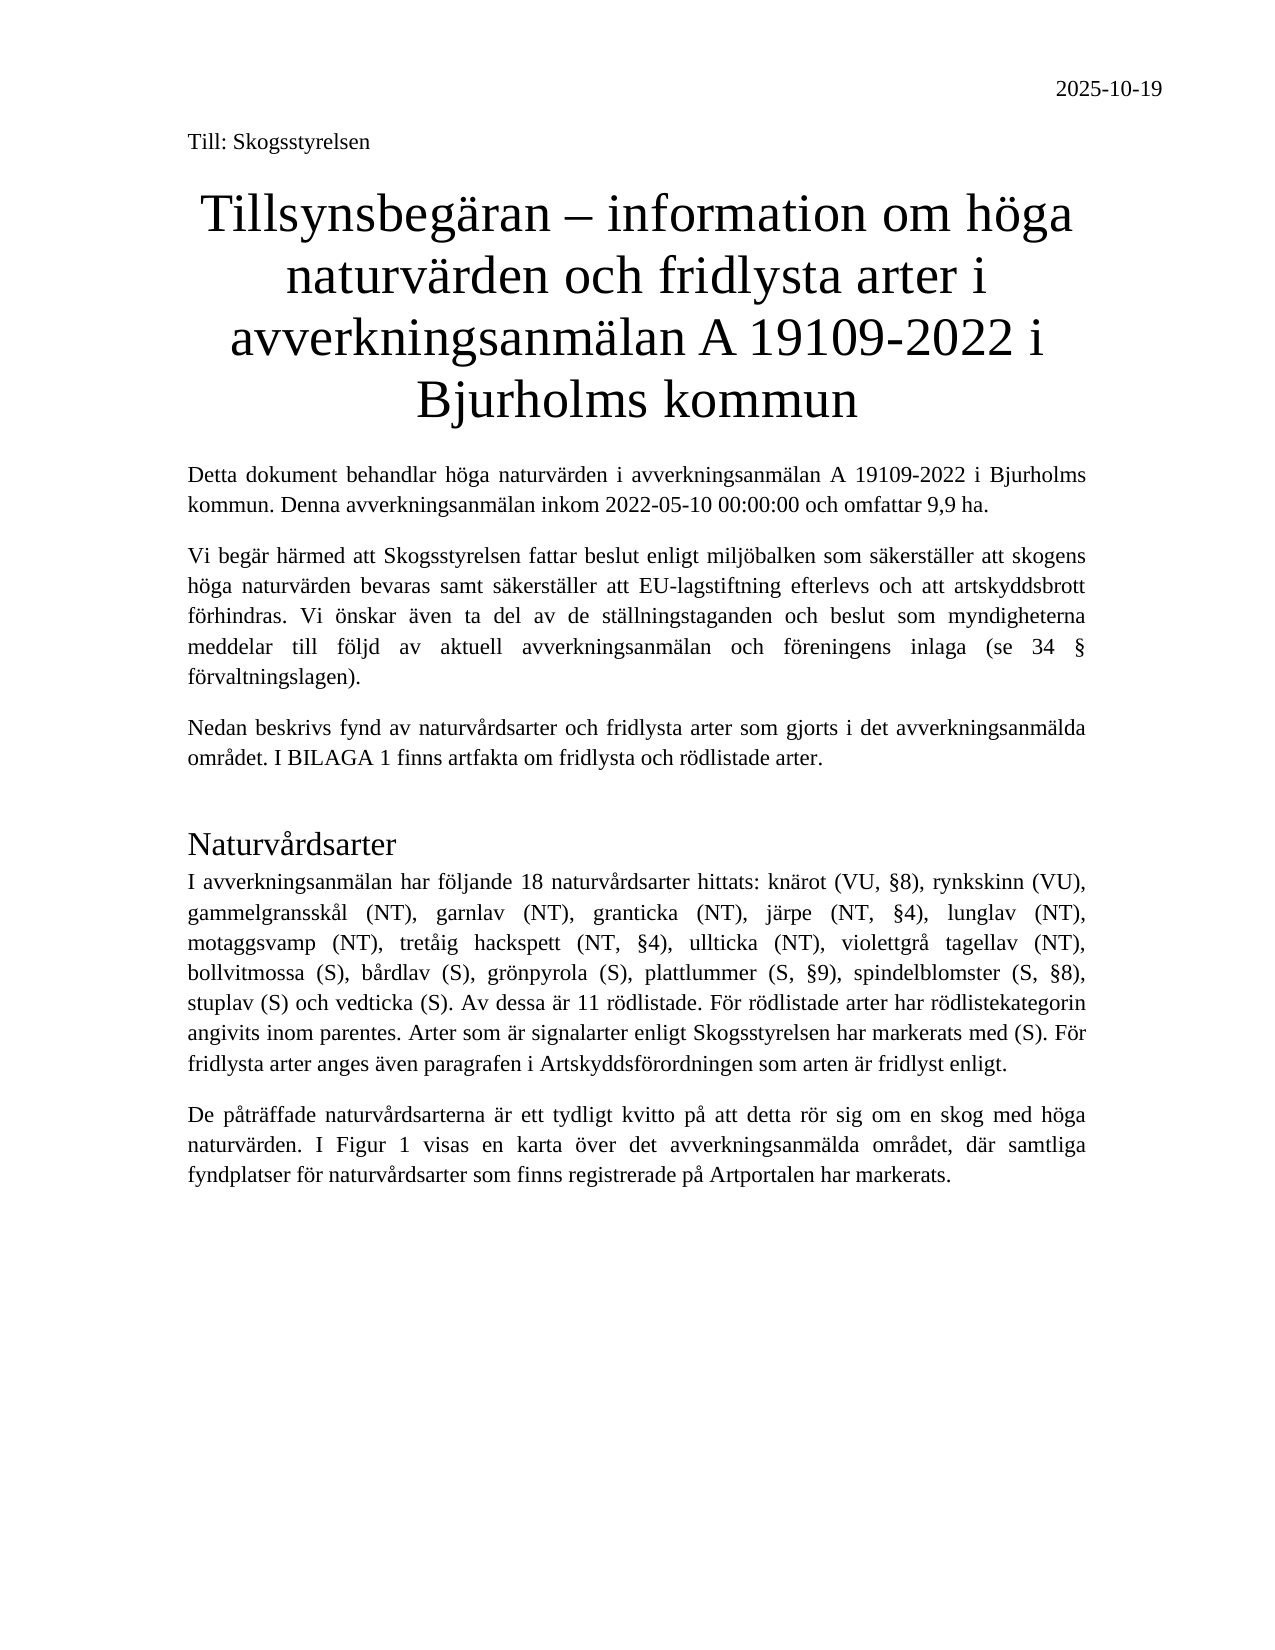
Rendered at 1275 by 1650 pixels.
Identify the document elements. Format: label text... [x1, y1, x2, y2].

text Detta dokument behandlar höga naturvärden i avverkningsanmälan A 19109-2022 i Bjurholms kommun. Denna avverkningsanmälan inkom 2022-05-10 00:00:00 och omfattar 9,9 ha. [187, 461, 1087, 517]
text I avverkningsanmälan har följande 18 naturvårdsarter hittats: knärot (VU, §8), rynkskinn (VU), gammelgransskål (NT), garnlav (NT), granticka (NT), järpe (NT, §4), lunglav (NT), motaggsvamp (NT), tretåig hackspett (NT, §4), ullticka (NT), violettgrå tagellav (NT), bollvitmossa (S), bårdlav (S), grönpyrola (S), plattlummer (S, §9), spindelblomster (S, §8), stuplav (S) och vedticka (S). Av dessa är 11 rödlistade. För rödlistade arter har rödlistekategorin angivits inom parentes. Arter som är signalarter enligt Skogsstyrelsen har markerats med (S). För fridlysta arter anges även paragrafen i Artskyddsförordningen som arten är fridlyst enligt. [187, 868, 1087, 1076]
text Vi begär härmed att Skogsstyrelsen fattar beslut enligt miljöbalken som säkerställer att skogens höga naturvärden bevaras samt säkerställer att EU-lagstiftning efterlevs och att artskyddsbrott förhindras. Vi önskar även ta del av de ställningstaganden och beslut som myndigheterna meddelar till följd av aktuell avverkningsanmälan och föreningens inlaga (se 34 § förvaltningslagen). [187, 542, 1087, 689]
text Nedan beskrivs fynd av naturvårdsarter och fridlysta arter som gjorts i det avverkningsanmälda området. I BILAGA 1 finns artfakta om fridlysta och rödlistade arter. [187, 714, 1087, 771]
subtitle Naturvårdsarter [187, 824, 1087, 863]
text De påträffade naturvårdsarterna är ett tydligt kvitto på att detta rör sig om en skog med höga naturvärden. I Figur 1 visas en karta över det avverkningsanmälda området, där samtliga fyndplatser för naturvårdsarter som finns registrerade på Artportalen har markerats. [187, 1101, 1087, 1187]
title Tillsynsbegäran – information om höga naturvärden och fridlysta arter i avverkningsanmälan A 19109-2022 i Bjurholms kommun [187, 180, 1087, 429]
